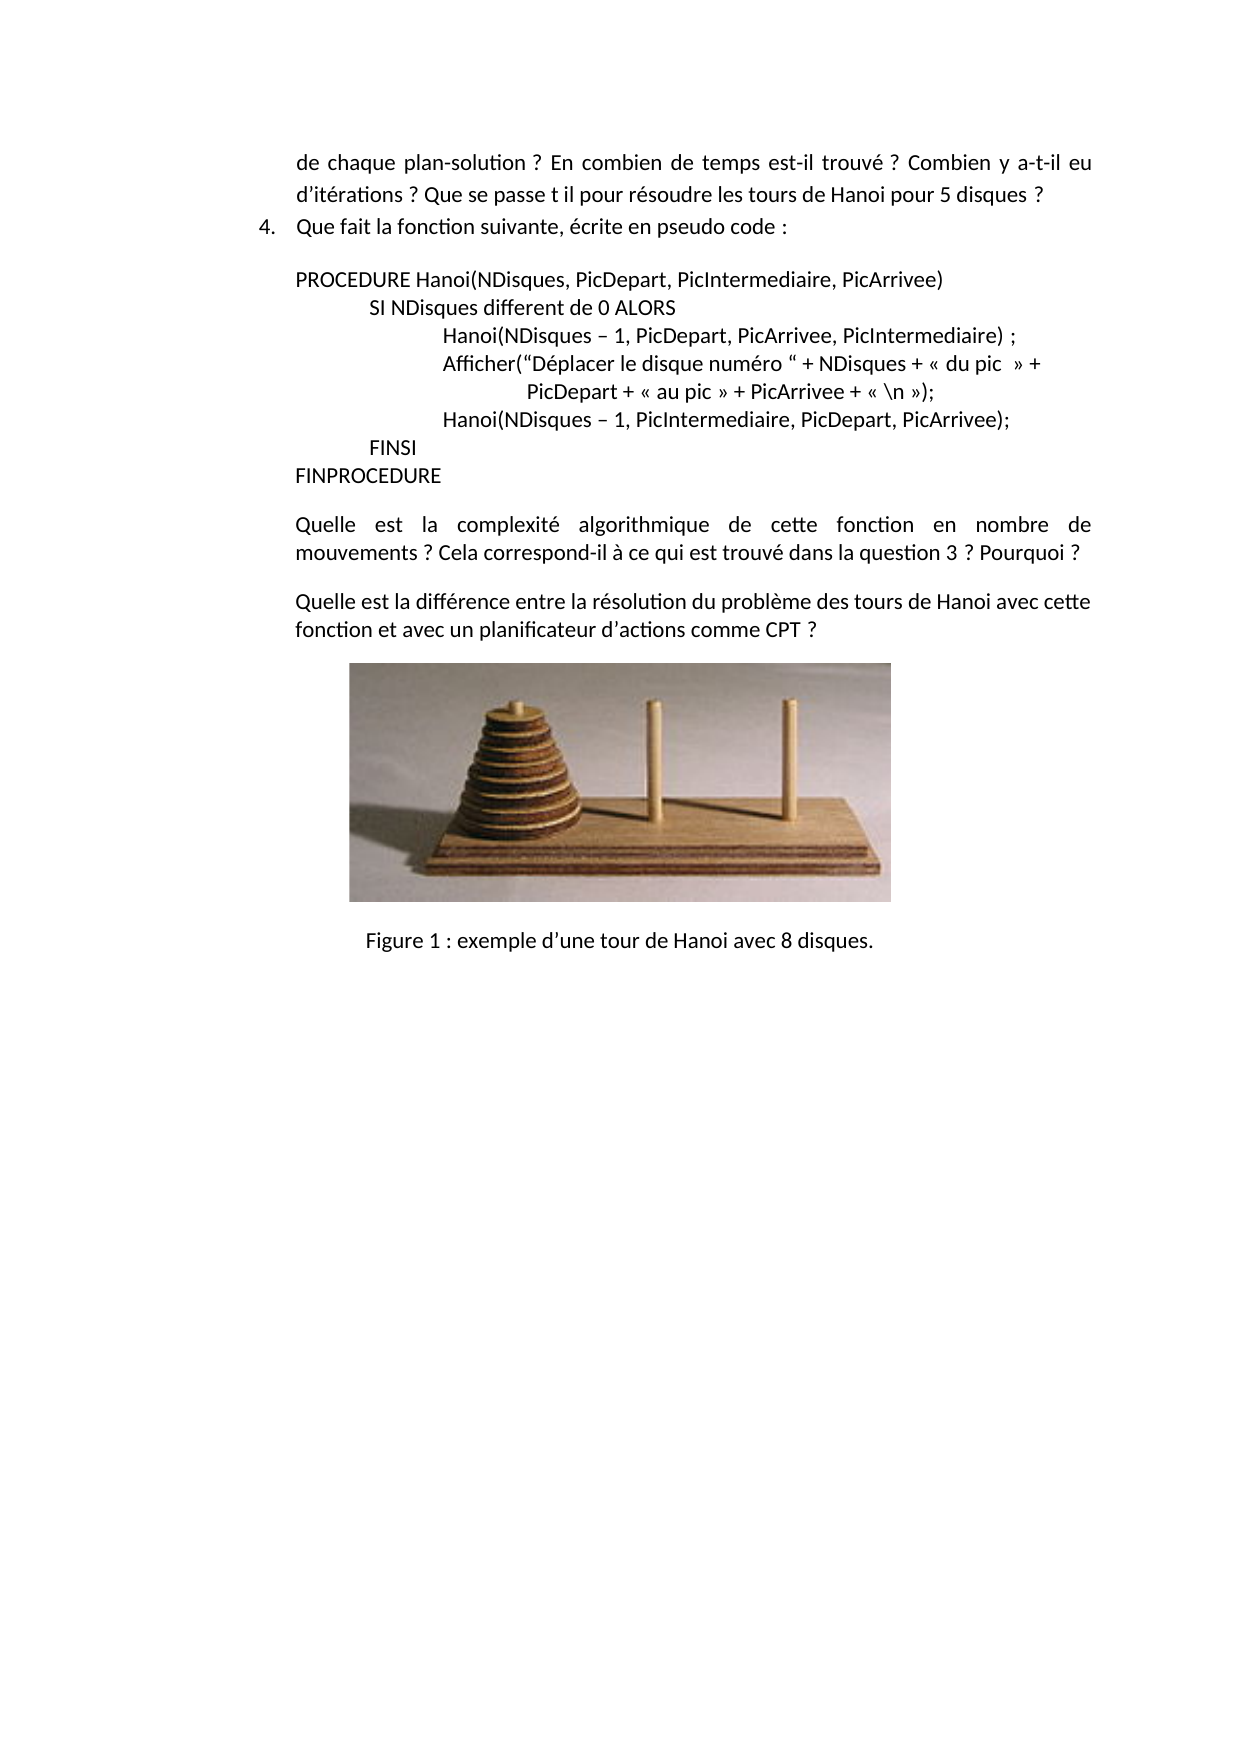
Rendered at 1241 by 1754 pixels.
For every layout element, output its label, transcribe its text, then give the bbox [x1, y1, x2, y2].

text Figure 1 : exemple d’une tour de Hanoi avec 8 disques. [148, 926, 1093, 954]
text FINPROCEDURE [148, 461, 1093, 489]
text PROCEDURE Hanoi(NDisques, PicDepart, PicIntermediaire, PicArrivee) [221, 265, 1093, 293]
text SI NDisques different de 0 ALORS [295, 293, 1093, 321]
text Quelle est la différence entre la résolution du problème des tours de Hanoi avec cette fonction et avec un planificateur d’actions comme CPT ? [295, 587, 1093, 643]
list Que fait la fonction suivante, écrite en pseudo code : [258, 212, 1093, 240]
list Hanoi(NDisques – 1, PicIntermediaire, PicDepart, PicArrivee); [369, 405, 1093, 433]
list PicDepart + « au pic » + PicArrivee + « \n »); [369, 377, 1093, 405]
list Hanoi(NDisques – 1, PicDepart, PicArrivee, PicIntermediaire) ; [369, 321, 1093, 349]
list Afficher(“Déplacer le disque numéro “ + NDisques + « du pic » + [369, 349, 1093, 377]
text Quelle est la complexité algorithmique de cette fonction en nombre de mouvements ? Cela correspond-il à ce qui est trouvé dans la question 3 ? Pourquoi ? [295, 510, 1093, 566]
list FINSI [369, 433, 1093, 461]
picture [349, 663, 891, 902]
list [258, 148, 1093, 208]
